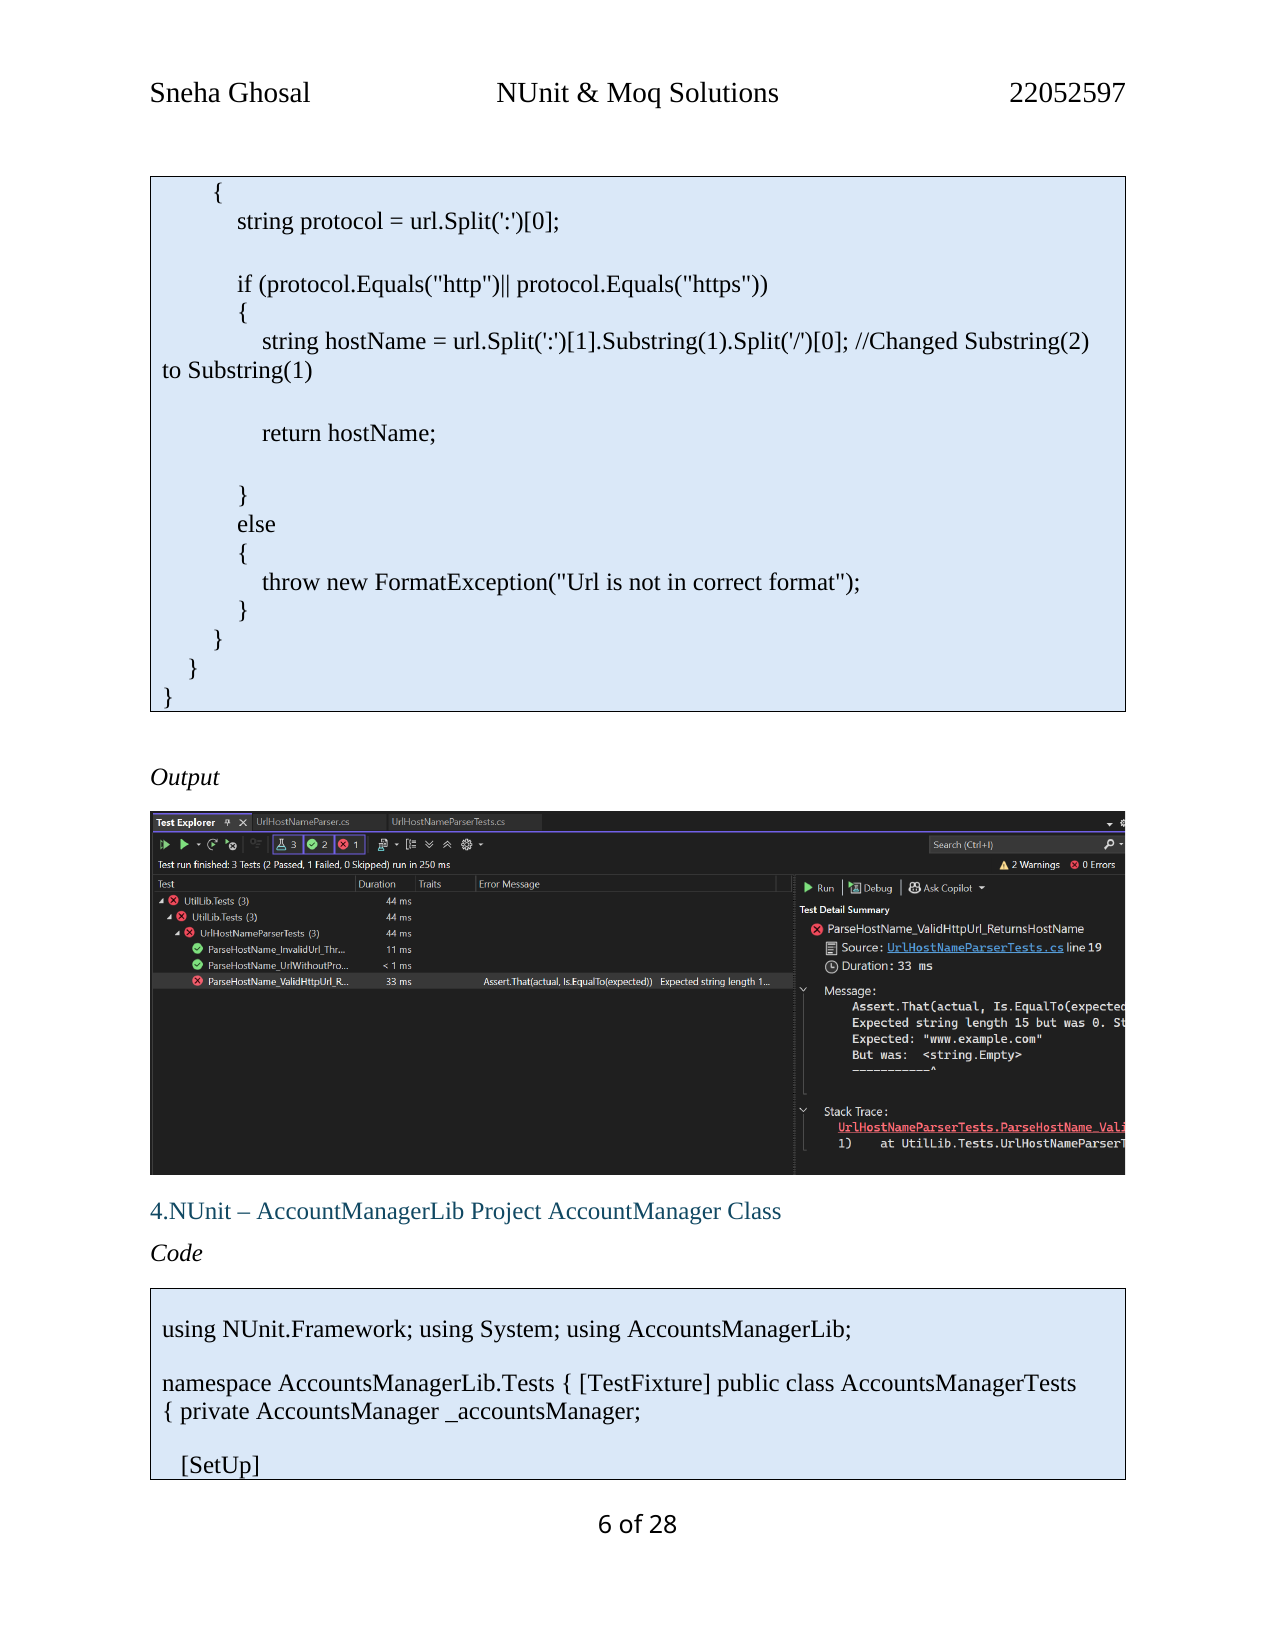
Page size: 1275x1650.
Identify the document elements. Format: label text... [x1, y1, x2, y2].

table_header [151, 177, 1125, 711]
subtitle 4.NUnit – AccountManagerLib Project AccountManager Class [150, 1196, 1125, 1225]
picture [150, 811, 1125, 1175]
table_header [151, 1289, 1125, 1479]
text Code [150, 1238, 1125, 1267]
text Output [150, 762, 1125, 790]
